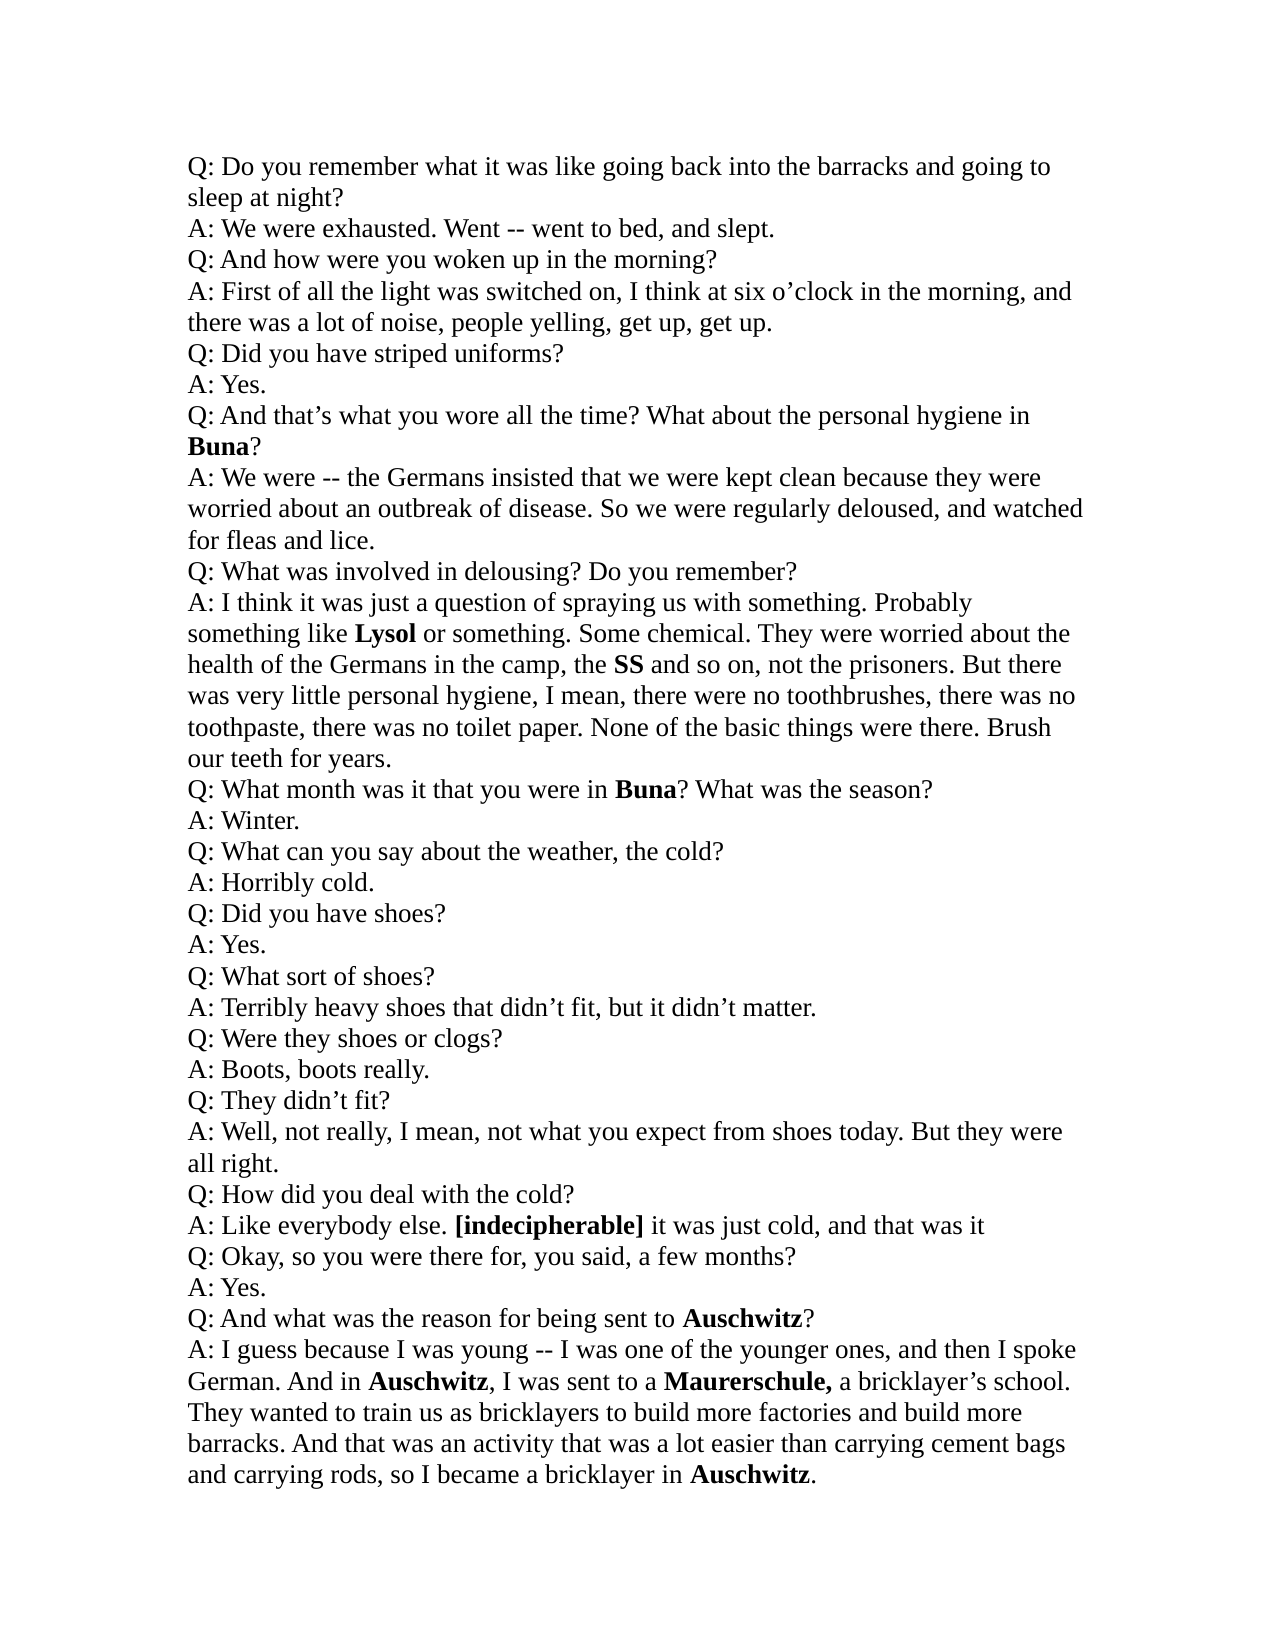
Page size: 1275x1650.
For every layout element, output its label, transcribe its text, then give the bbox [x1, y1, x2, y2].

text Q: What was involved in delousing? Do you remember? [187, 679, 1087, 711]
text A: Horribly cold. [187, 991, 1087, 1022]
text A: Yes. [187, 1053, 1087, 1084]
text A: Depends where you were in the queue. If you were unfortunate, you got very thin, watery soup. If you were lucky you were near the bottom of the container, and you had a little bit more cabbage, a little bit more potato, bit more solid food. [187, 181, 1087, 274]
text Q: Okay, so you were there for, you said, a few months? [187, 1365, 1087, 1396]
text A: Like everybody else. [indecipherable] it was just cold, and that was it [187, 1333, 1087, 1365]
text A: We were -- the Germans insisted that we were kept clean because they were worried about an outbreak of disease. So we were regularly deloused, and watched for fleas and lice. [187, 586, 1087, 679]
text A: Winter. [187, 929, 1087, 960]
text Q: Were they shoes or clogs? [187, 1147, 1087, 1178]
text A: Yes. [187, 1396, 1087, 1427]
text Q: Did you have shoes? [187, 1022, 1087, 1053]
text Q: And that’s what you wore all the time? What about the personal hygiene in Buna? [187, 524, 1087, 586]
text A: Yes. [187, 493, 1087, 524]
text A: Boots, boots really. [187, 1178, 1087, 1209]
text A: Well, not really, I mean, not what you expect from shoes today. But they were all right. [187, 1240, 1087, 1302]
text Q: And what was the reason for being sent to Auschwitz? [187, 1427, 1087, 1458]
text A: We were exhausted. Went -- went to bed, and slept. [187, 337, 1087, 368]
text Q: Do you remember what it was like going back into the barracks and going to sleep at night? [187, 274, 1087, 337]
text A: First of all the light was switched on, I think at six o’clock in the morning, and there was a lot of noise, people yelling, get up, get up. [187, 399, 1087, 461]
text Q: How did you deal with the cold? [187, 1302, 1087, 1333]
text Q: What can you say about the weather, the cold? [187, 960, 1087, 991]
text Q: They didn’t fit? [187, 1209, 1087, 1240]
text Q: And how were you woken up in the morning? [187, 368, 1087, 399]
text Q: What month was it that you were in Buna? What was the season? [187, 897, 1087, 929]
text Q: What sort of shoes? [187, 1084, 1087, 1116]
text Q: And what was the soup? [187, 150, 1087, 181]
text A: I think it was just a question of spraying us with something. Probably something like Lysol or something. Some chemical. They were worried about the health of the Germans in the camp, the SS and so on, not the prisoners. But there was very little personal hygiene, I mean, there were no toothbrushes, there was no toothpaste, there was no toilet paper. None of the basic things were there. Brush our teeth for years. [187, 711, 1087, 897]
text A: Terribly heavy shoes that didn’t fit, but it didn’t matter. [187, 1116, 1087, 1147]
text Q: Did you have striped uniforms? [187, 461, 1087, 493]
